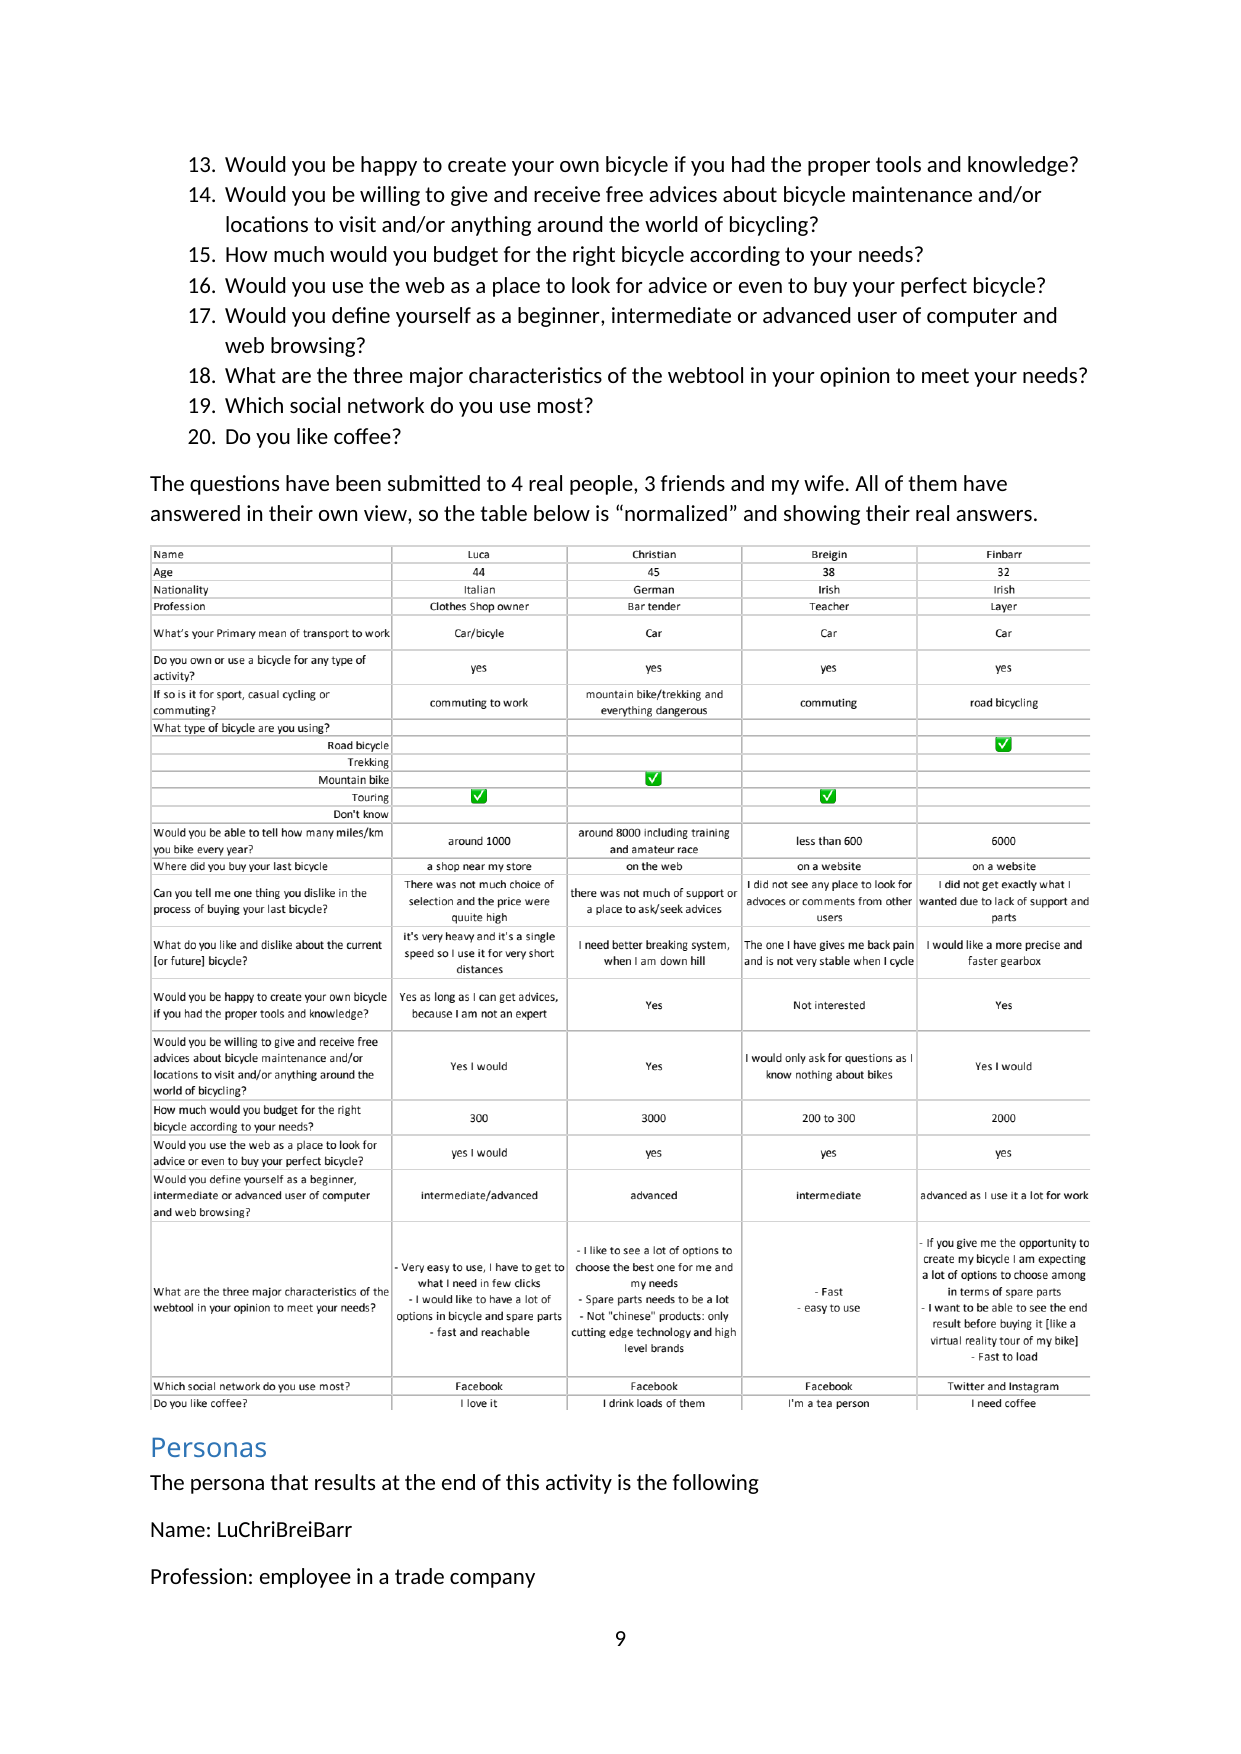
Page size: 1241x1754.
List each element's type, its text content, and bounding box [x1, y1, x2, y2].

list Would you be willing to give and receive free advices about bicycle maintenance and/or locations to visit and/or anything around the world of bicycling? [187, 180, 1090, 238]
text Name: LuChriBreiBarr [150, 1515, 1090, 1543]
list Would you use the web as a place to look for advice or even to buy your perfect bicycle? [187, 271, 1090, 299]
text The persona that results at the end of this activity is the following [150, 1468, 1090, 1497]
text Profession: employee in a trade company [150, 1562, 1090, 1590]
list Do you like coffee? [187, 422, 1090, 450]
text The questions have been submitted to 4 real people, 3 friends and my wife. All of them have answered in their own view, so the table below is “normalized” and showing their real answers. [150, 469, 1090, 527]
list How much would you budget for the right bicycle according to your needs? [187, 241, 1090, 269]
list Which social network do you use most? [187, 392, 1090, 420]
list Would you define yourself as a beginner, intermediate or advanced user of computer and web browsing? [187, 301, 1090, 359]
list What are the three major characteristics of the webtool in your opinion to meet your needs? [187, 361, 1090, 389]
subtitle Personas [150, 1429, 1090, 1466]
list Would you be happy to create your own bicycle if you had the proper tools and knowledge? [187, 150, 1090, 178]
